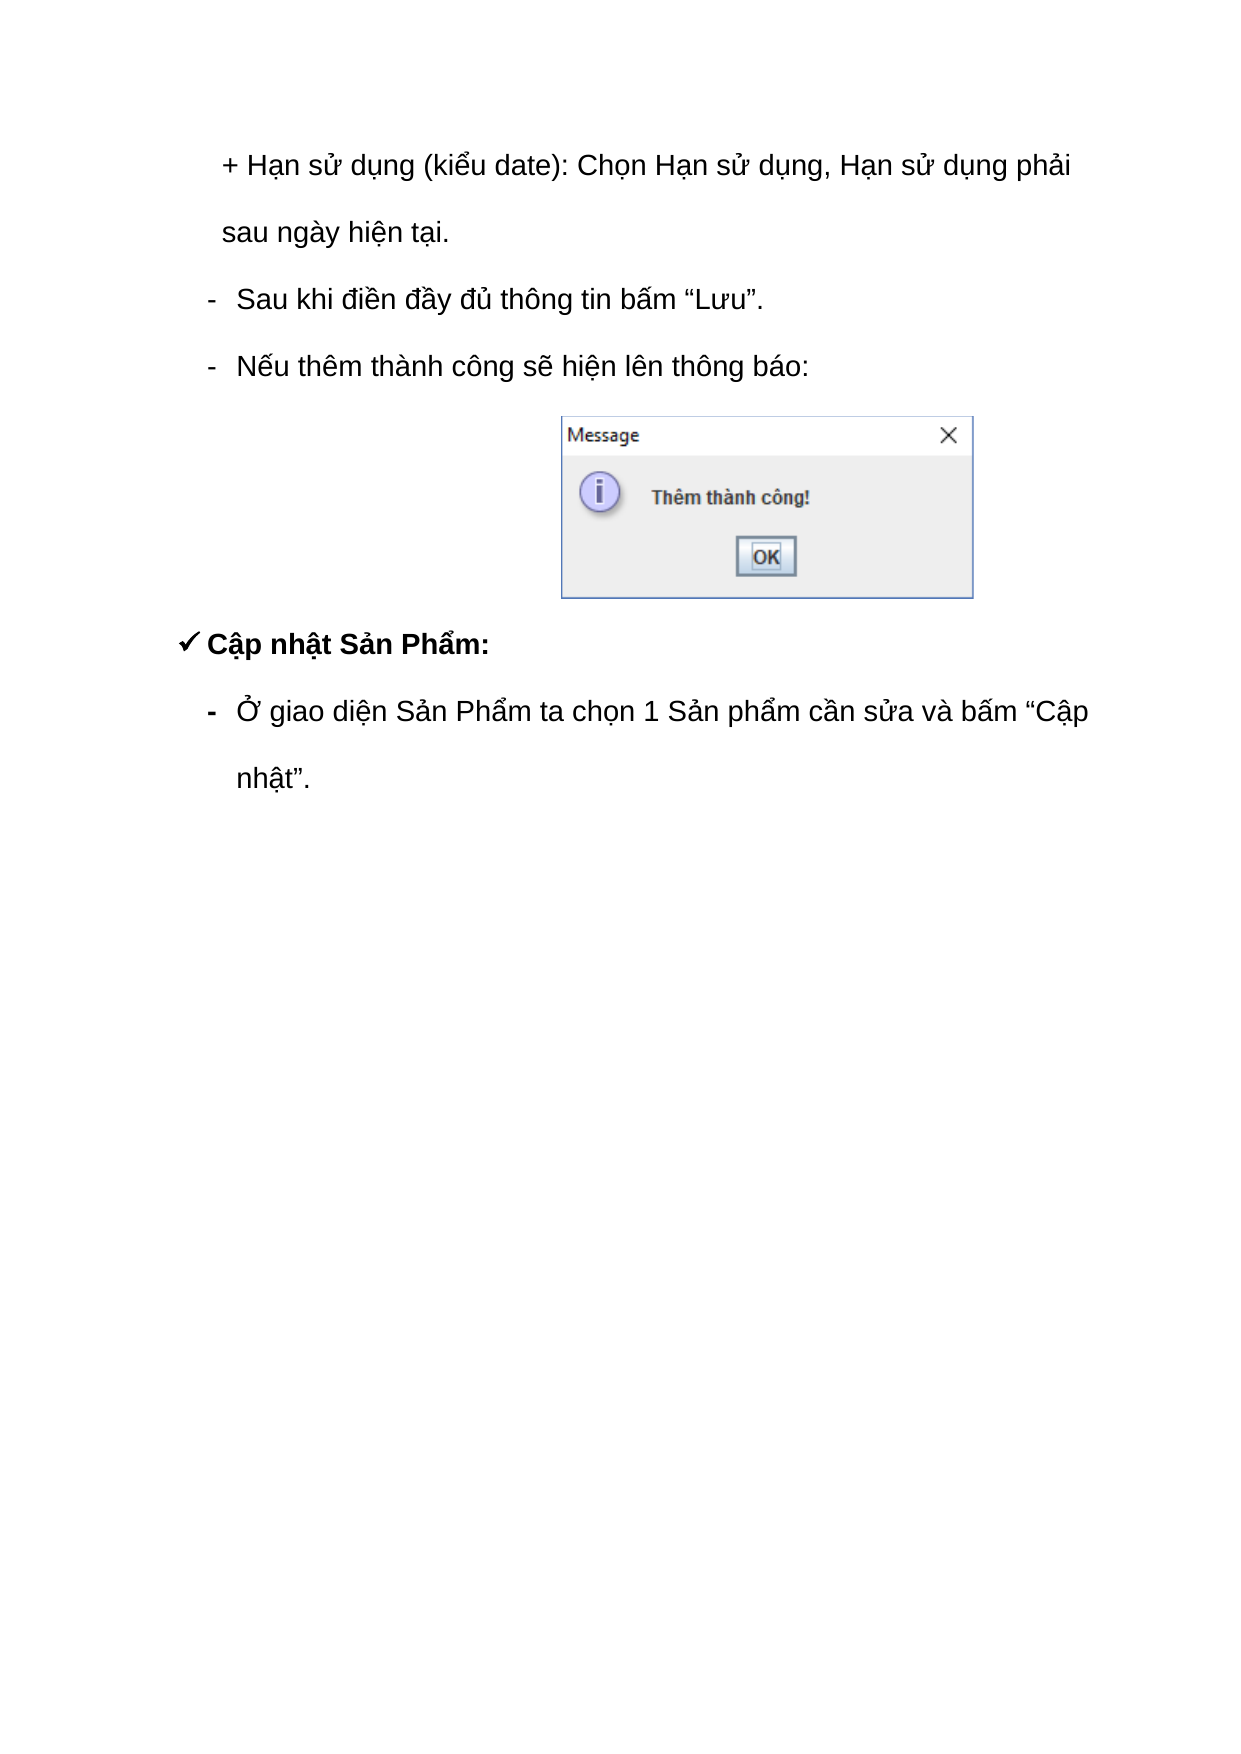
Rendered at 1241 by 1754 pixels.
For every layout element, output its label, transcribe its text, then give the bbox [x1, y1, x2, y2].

list Ở giao diện Sản Phẩm ta chọn 1 Sản phẩm cần sửa và bấm “Cập nhật”. [207, 694, 1122, 795]
list Sau khi điền đầy đủ thông tin bấm “Lưu”. [207, 282, 1122, 315]
list + Hạn sử dụng (kiểu date): Chọn Hạn sử dụng, Hạn sử dụng phải sau ngày hiện tại. [222, 148, 1122, 248]
list Cập nhật Sản Phẩm: [177, 627, 1122, 661]
picture [561, 416, 974, 599]
list Nếu thêm thành công sẽ hiện lên thông báo: [207, 349, 1122, 382]
